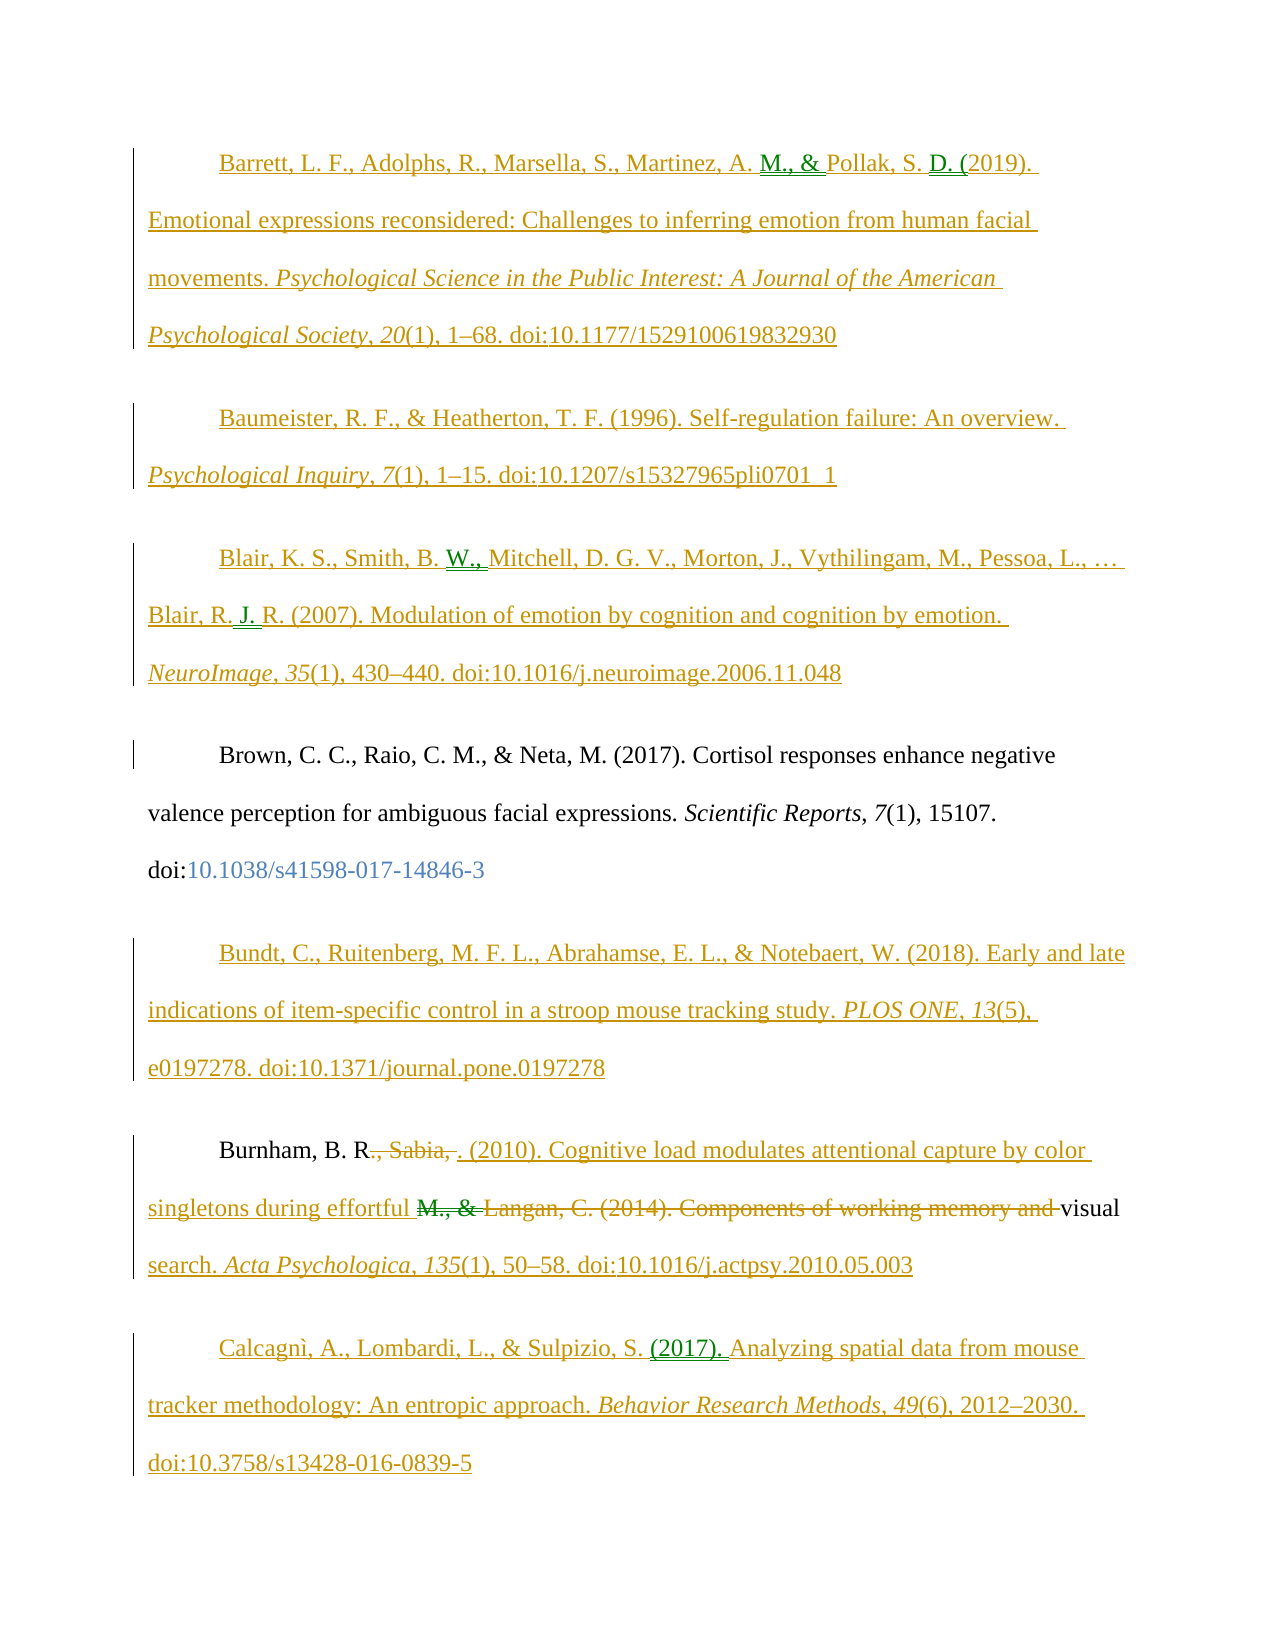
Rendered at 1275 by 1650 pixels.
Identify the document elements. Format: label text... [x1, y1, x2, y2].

text Brown, C. C., Raio, C. M., & Neta, M. (2017). Cortisol responses enhance negative valence perception for ambiguous facial expressions. Scientific Reports, 7(1), 15107. doi:10.1038/s41598-017-14846-3 [148, 740, 1127, 884]
text Burnham, B. Rvisual [148, 1135, 1127, 1279]
